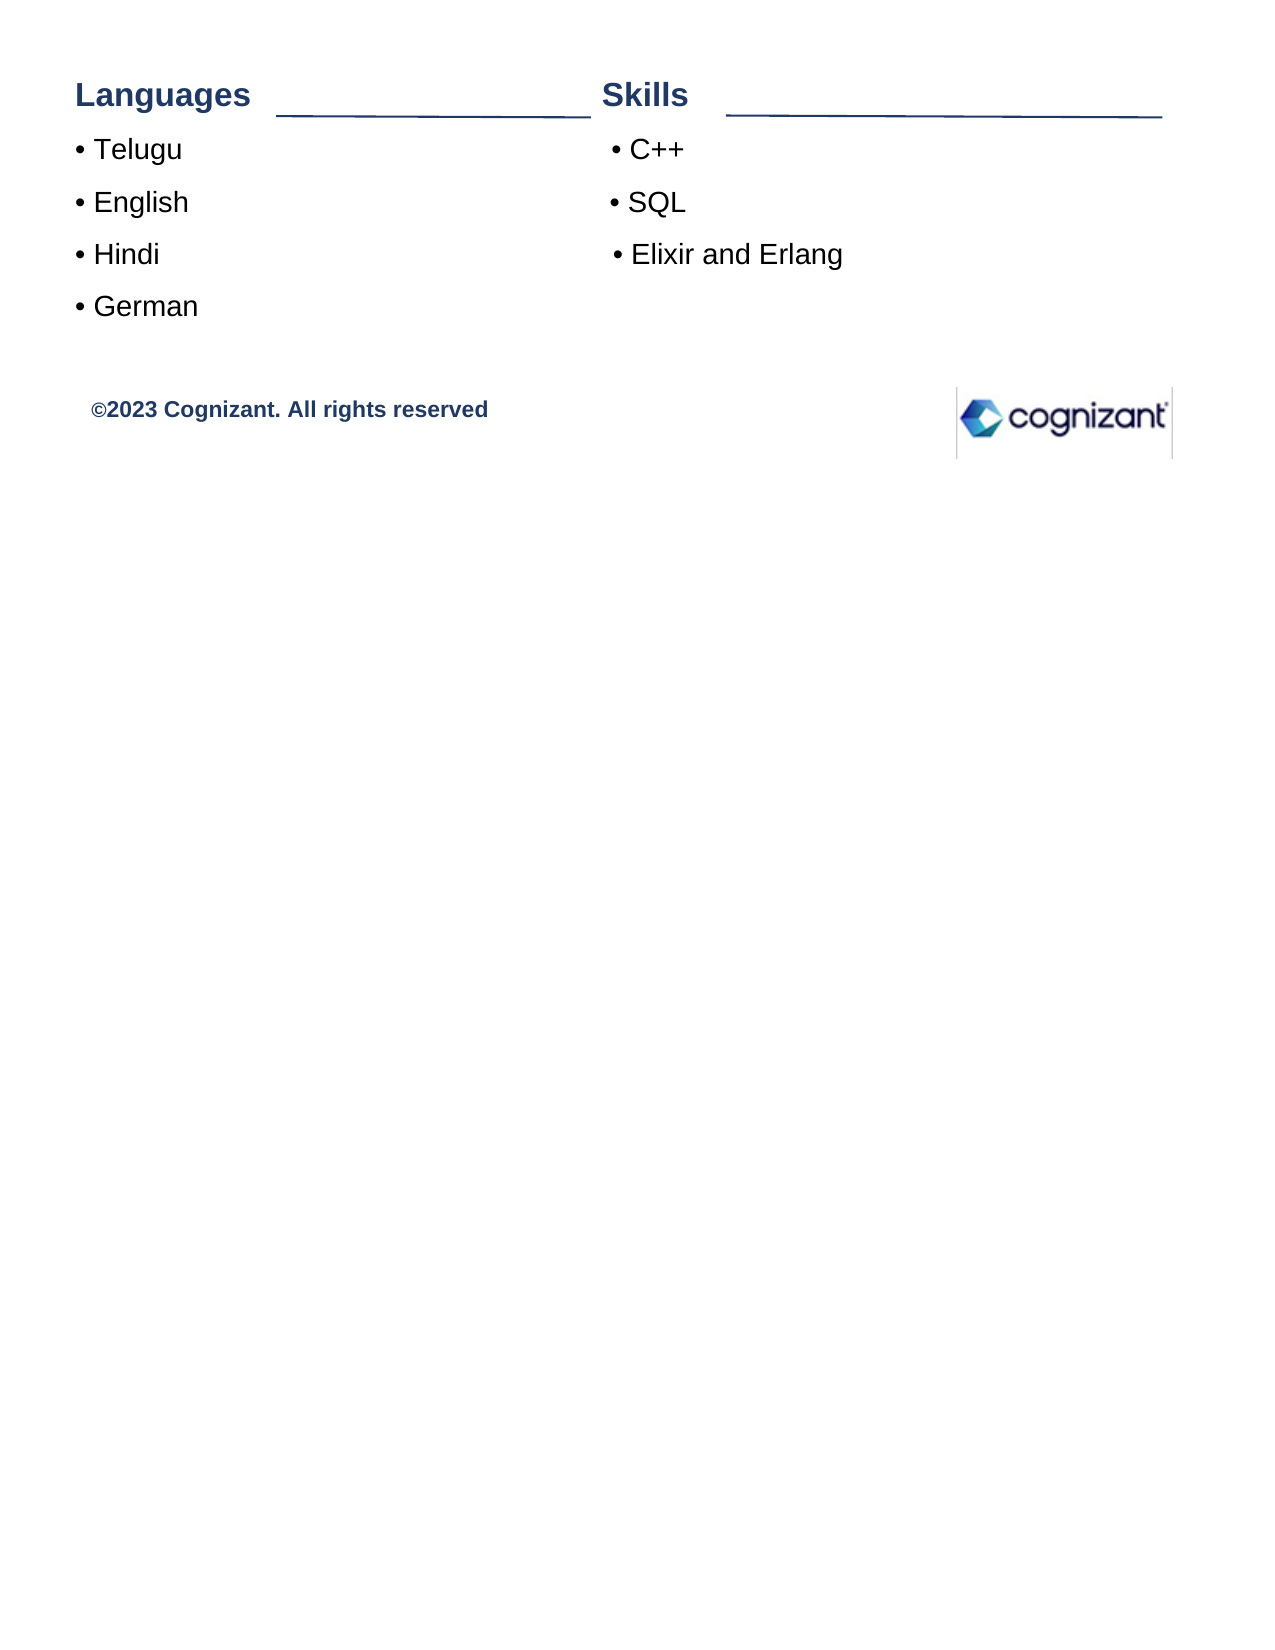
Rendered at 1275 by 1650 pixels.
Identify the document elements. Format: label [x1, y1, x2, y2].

picture [954, 387, 1174, 459]
